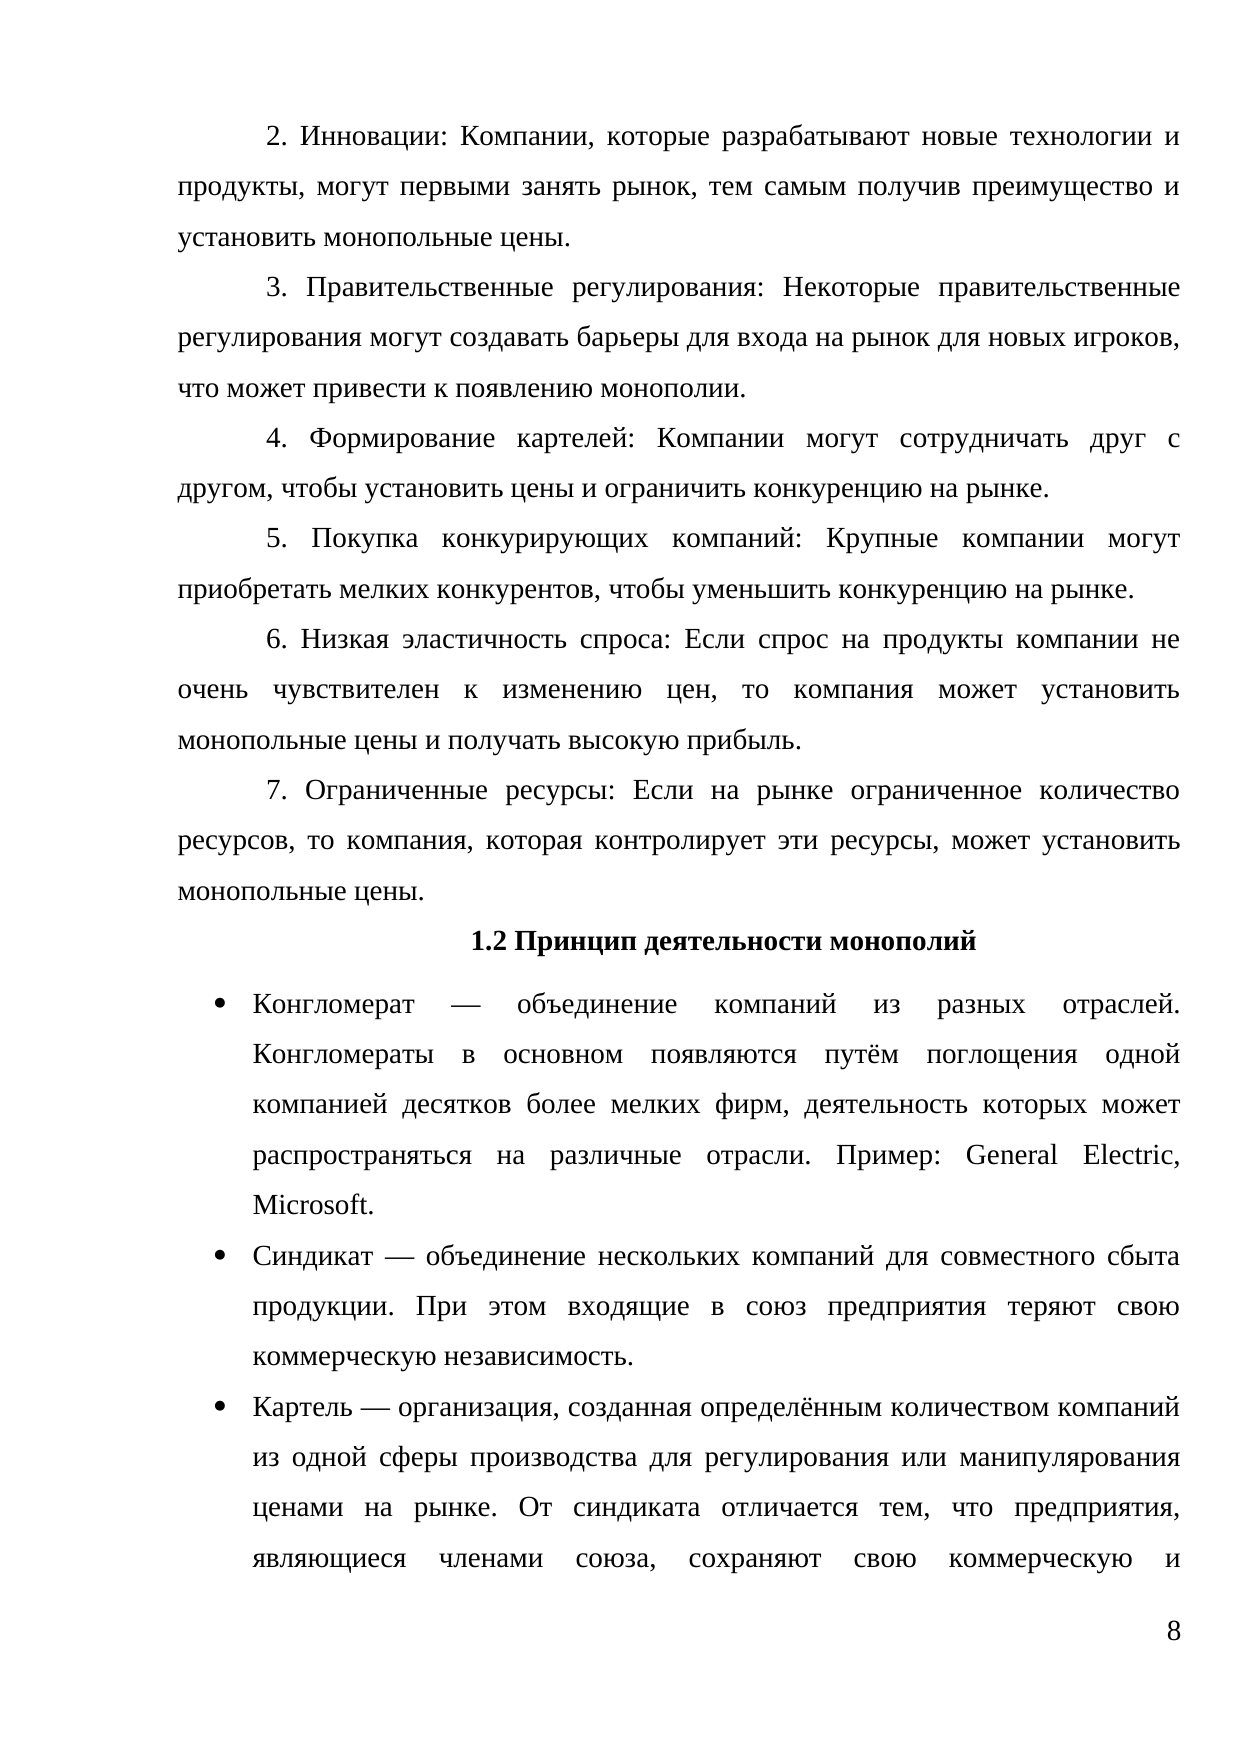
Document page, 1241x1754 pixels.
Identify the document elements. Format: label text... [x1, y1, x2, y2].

list Конгломерат — объединение компаний из разных отраслей. Конгломераты в основном появляются путём поглощения одной компанией десятков более мелких фирм, деятельность которых может распространяться на различные отрасли. Пример: General Electric, Microsoft. [215, 986, 1181, 1221]
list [215, 1389, 1181, 1573]
text 2. Инновации: Компании, которые разрабатывают новые технологии и продукты, могут первыми занять рынок, тем самым получив преимущество и установить монопольные цены. [177, 118, 1181, 252]
text 6. Низкая эластичность спроса: Если спрос на продукты компании не очень чувствителен к изменению цен, то компания может установить монопольные цены и получать высокую прибыль. [177, 621, 1181, 755]
list Синдикат — объединение нескольких компаний для совместного сбыта продукции. При этом входящие в союз предприятия теряют свою коммерческую независимость. [215, 1238, 1181, 1372]
text 3. Правительственные регулирования: Некоторые правительственные регулирования могут создавать барьеры для входа на рынок для новых игроков, что может привести к появлению монополии. [177, 269, 1181, 403]
text 5. Покупка конкурирующих компаний: Крупные компании могут приобретать мелких конкурентов, чтобы уменьшить конкуренцию на рынке. [177, 521, 1181, 604]
subtitle 1.2 Принцип деятельности монополий [177, 923, 1181, 957]
text 4. Формирование картелей: Компании могут сотрудничать друг с другом, чтобы установить цены и ограничить конкуренцию на рынке. [177, 420, 1181, 504]
text 7. Ограниченные ресурсы: Если на рынке ограниченное количество ресурсов, то компания, которая контролирует эти ресурсы, может установить монопольные цены. [177, 772, 1181, 906]
